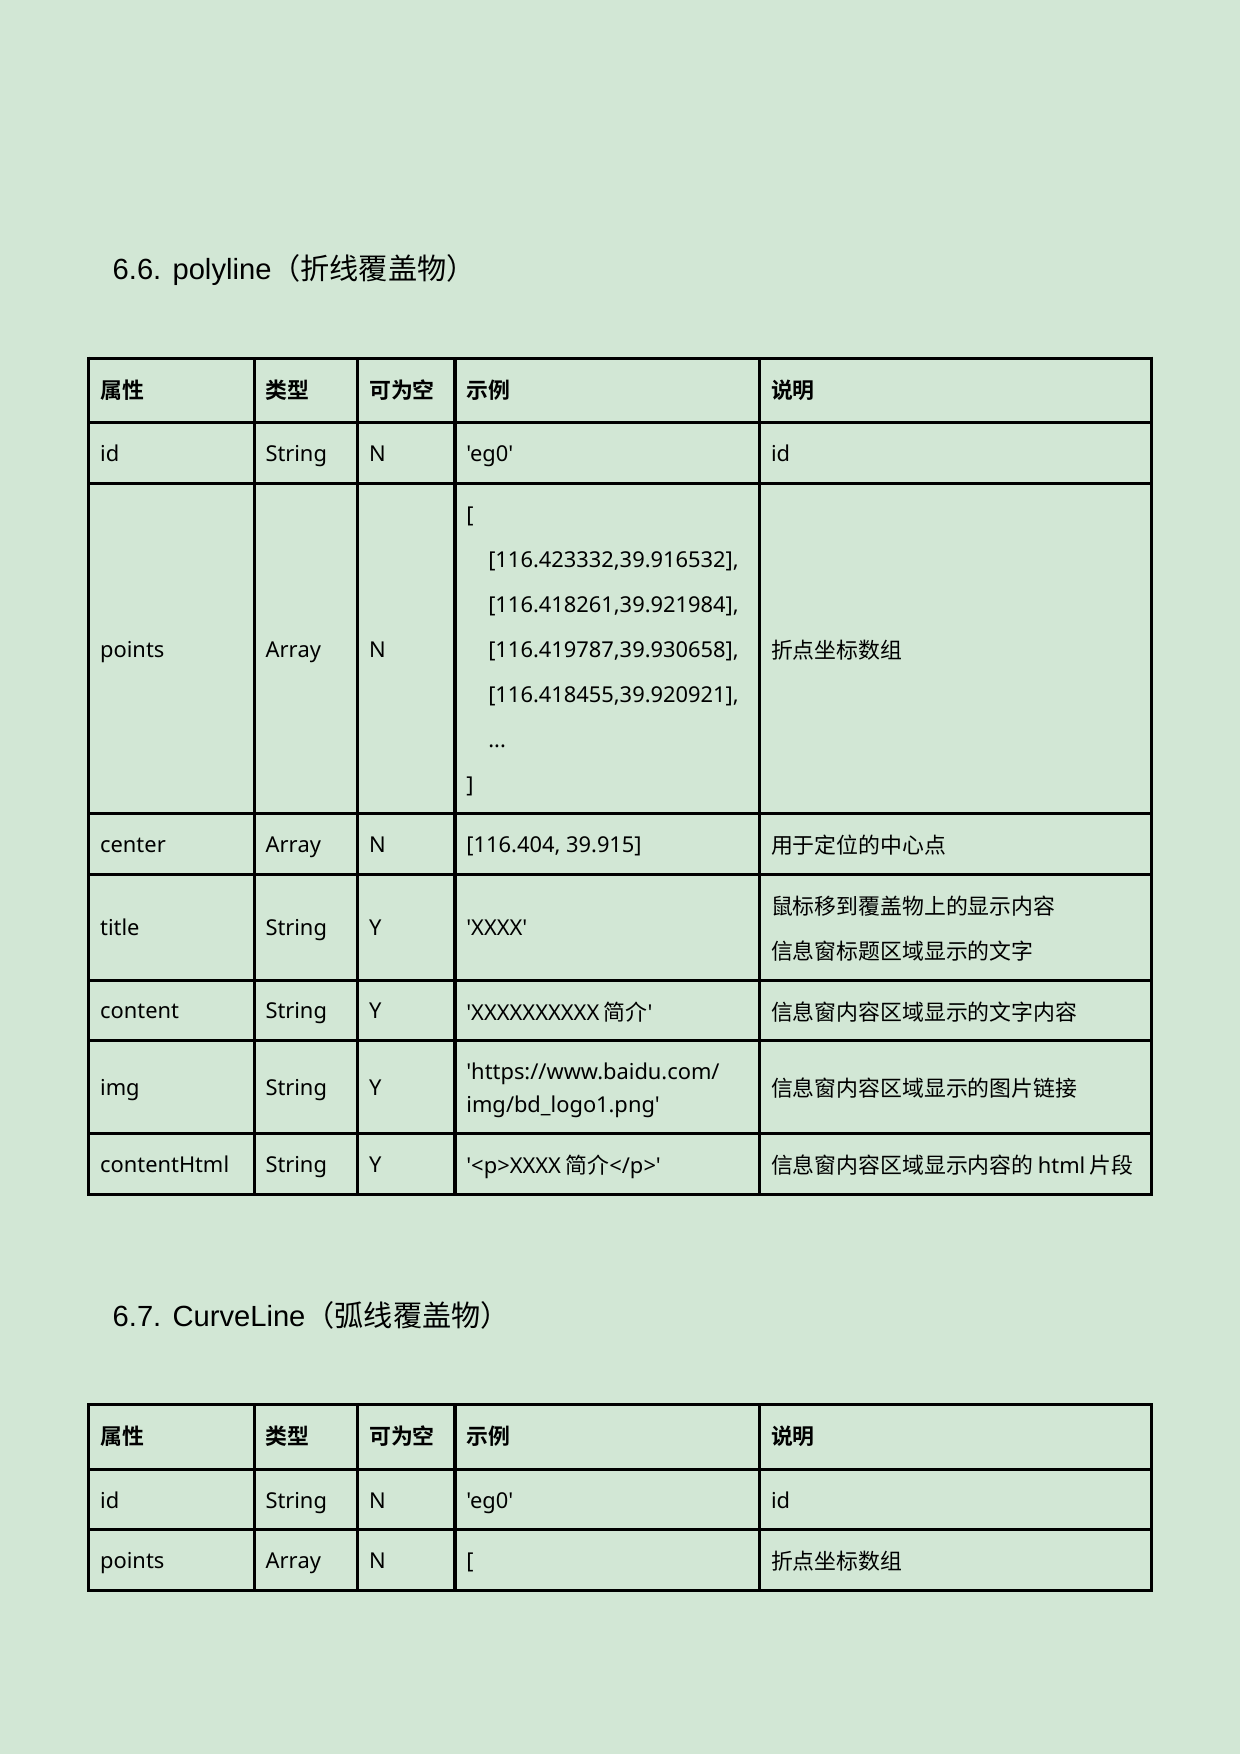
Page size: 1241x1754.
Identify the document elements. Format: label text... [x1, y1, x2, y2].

table_cell contentHtml [90, 1135, 253, 1193]
table_cell 折点坐标数组 [761, 1531, 1150, 1589]
subtitle polyline（折线覆盖物） [112, 234, 1128, 299]
table_cell Array [256, 485, 356, 812]
table_header 属性 [90, 1406, 253, 1468]
table_cell Y [359, 876, 453, 978]
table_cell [457, 1531, 758, 1589]
table_header 可为空 [359, 1406, 453, 1468]
table_cell Y [359, 1135, 453, 1193]
table_header 示例 [457, 1406, 758, 1468]
table_cell id [90, 424, 253, 482]
table_header 说明 [761, 360, 1150, 421]
table_cell String [256, 876, 356, 978]
table_header 示例 [457, 360, 758, 421]
table_cell 信息窗内容区域显示的文字内容 [761, 982, 1150, 1039]
table_cell '<p>XXXX简介</p>' [457, 1135, 758, 1193]
table_cell String [256, 1471, 356, 1528]
table_cell title [90, 876, 253, 978]
table_cell 信息窗内容区域显示内容的html片段 [761, 1135, 1150, 1193]
table_cell id [761, 424, 1150, 482]
table_cell points [90, 485, 253, 812]
subtitle CurveLine（弧线覆盖物） [112, 1281, 1128, 1346]
table_cell String [256, 1135, 356, 1193]
table_cell String [256, 1042, 356, 1132]
table_cell 用于定位的中心点 [761, 815, 1150, 873]
table_cell N [359, 815, 453, 873]
table_cell N [359, 1471, 453, 1528]
table_cell id [90, 1471, 253, 1528]
table_cell N [359, 1531, 453, 1589]
table_header 类型 [256, 360, 356, 421]
table_cell img [90, 1042, 253, 1132]
table_cell 'https://www.baidu.com/img/bd_logo1.png' [457, 1042, 758, 1132]
table_cell 折点坐标数组 [761, 485, 1150, 812]
table_cell content [90, 982, 253, 1039]
table_cell 信息窗内容区域显示的图片链接 [761, 1042, 1150, 1132]
table_cell 'eg0' [457, 1471, 758, 1528]
table_cell center [90, 815, 253, 873]
table_header 说明 [761, 1406, 1150, 1468]
table_header 属性 [90, 360, 253, 421]
table_cell Y [359, 1042, 453, 1132]
table_cell 鼠标移到覆盖物上的显示内容 信息窗标题区域显示的文字 [761, 876, 1150, 978]
table_cell id [761, 1471, 1150, 1528]
table_header 可为空 [359, 360, 453, 421]
table_header 类型 [256, 1406, 356, 1468]
table_cell 'XXXX' [457, 876, 758, 978]
table_cell [ [116.423332,39.916532], [116.418261,39.921984], [116.419787,39.930658], [116.418455,39.920921], ... ] [457, 485, 758, 812]
table_cell [116.404, 39.915] [457, 815, 758, 873]
table_cell Y [359, 982, 453, 1039]
table_cell Array [256, 1531, 356, 1589]
table_cell 'eg0' [457, 424, 758, 482]
table_cell points [90, 1531, 253, 1589]
table_cell 'XXXXXXXXXX简介' [457, 982, 758, 1039]
table_cell N [359, 424, 453, 482]
table_cell Array [256, 815, 356, 873]
table_cell N [359, 485, 453, 812]
table_cell String [256, 982, 356, 1039]
table_cell String [256, 424, 356, 482]
